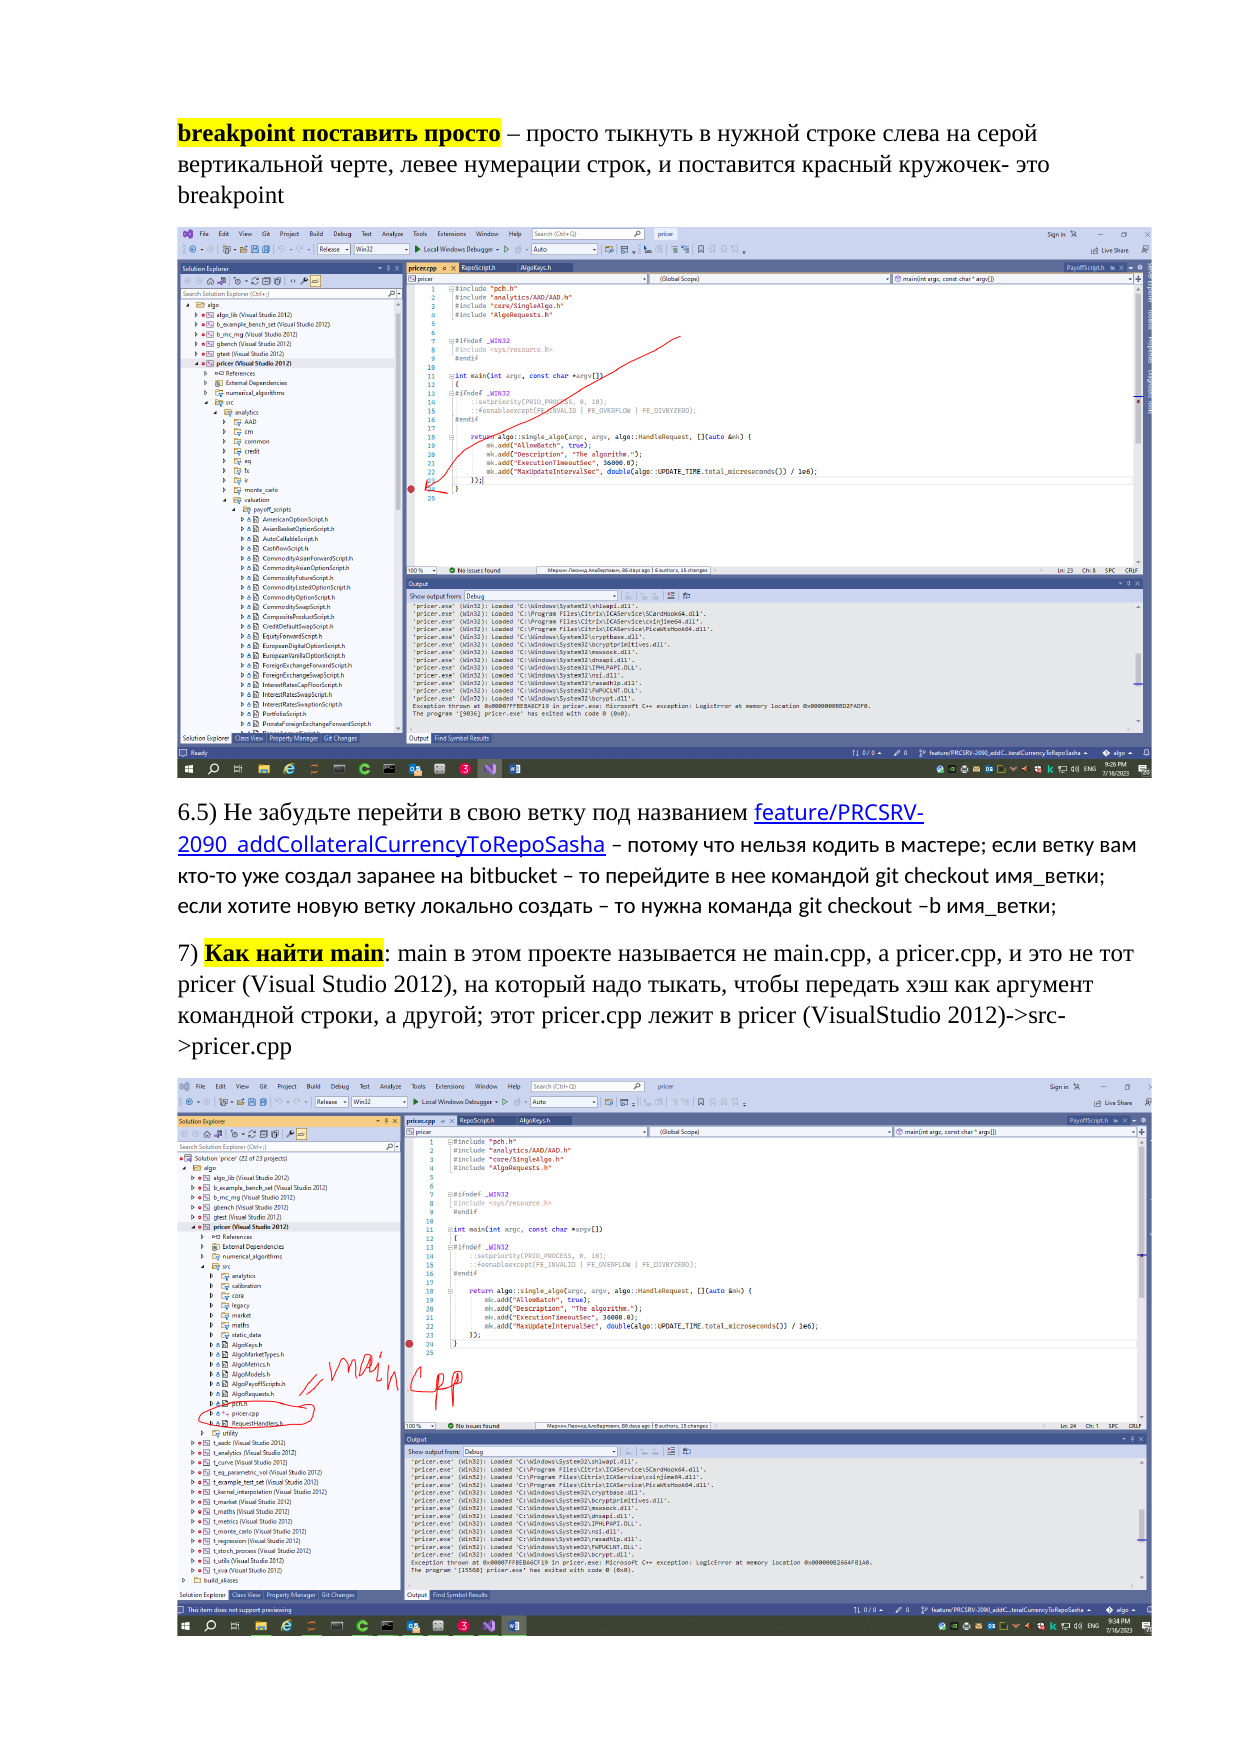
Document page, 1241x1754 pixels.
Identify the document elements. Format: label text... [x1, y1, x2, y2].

text breakpoint поставить просто – просто тыкнуть в нужной строке слева на серой вертикальной черте, левее нумерации строк, и поставится красный кружочек- это breakpoint [177, 118, 1152, 209]
text 7) Как найти main: main в этом проекте называется не main.cpp, а pricer.cpp, и это не тот pricer (Visual Studio 2012), на который надо тыкать, чтобы передать хэш как аргумент командной строки, а другой; этот pricer.cpp лежит в pricer (VisualStudio 2012)->src->pricer.cpp [177, 938, 1152, 1060]
picture [177, 227, 1152, 778]
text 6.5) Не забудьте перейти в свою ветку под названием feature/PRCSRV-2090_addCollateralCurrencyToRepoSasha – потому что нельзя кодить в мастере; если ветку вам кто-то уже создал заранее на bitbucket – то перейдите в нее командой git checkout имя_ветки; если хотите новую ветку локально создать – то нужна команда git checkout –b имя_ветки; [177, 797, 1152, 919]
picture [177, 1078, 1152, 1636]
